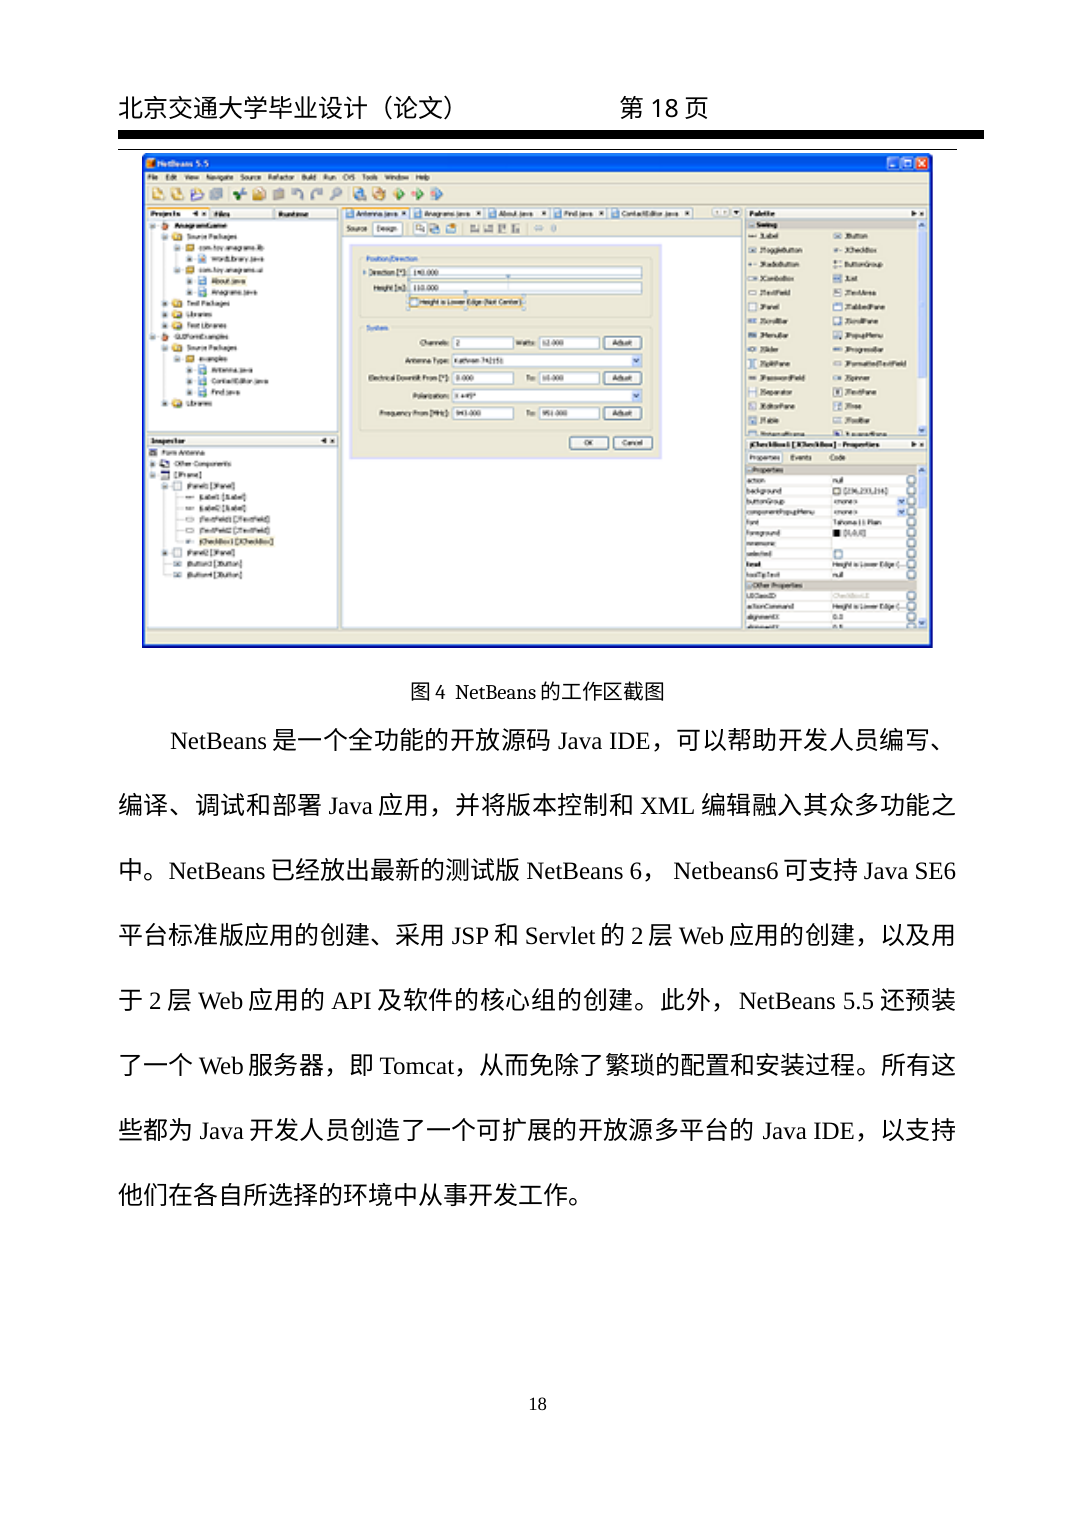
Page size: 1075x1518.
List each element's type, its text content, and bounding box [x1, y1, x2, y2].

text NetBeans是一个全功能的开放源码Java IDE，可以帮助开发人员编写、编译、调试和部署Java应用，并将版本控制和XML编辑融入其众多功能之中。NetBeans已经放出最新的测试版NetBeans 6， Netbeans6可支持Java SE6平台标准版应用的创建、采用JSP和Servlet的2层Web应用的创建，以及用于2层Web应用的API及软件的核心组的创建。此外，NetBeans 5.5还预装了一个Web服务器，即Tomcat，从而免除了繁琐的配置和安装过程。所有这些都为Java开发人员创造了一个可扩展的开放源多平台的Java IDE，以支持他们在各自所选择的环境中从事开发工作。 [118, 706, 957, 1226]
picture [142, 153, 933, 648]
text 图 4 NetBeans的工作区截图 [118, 674, 957, 706]
